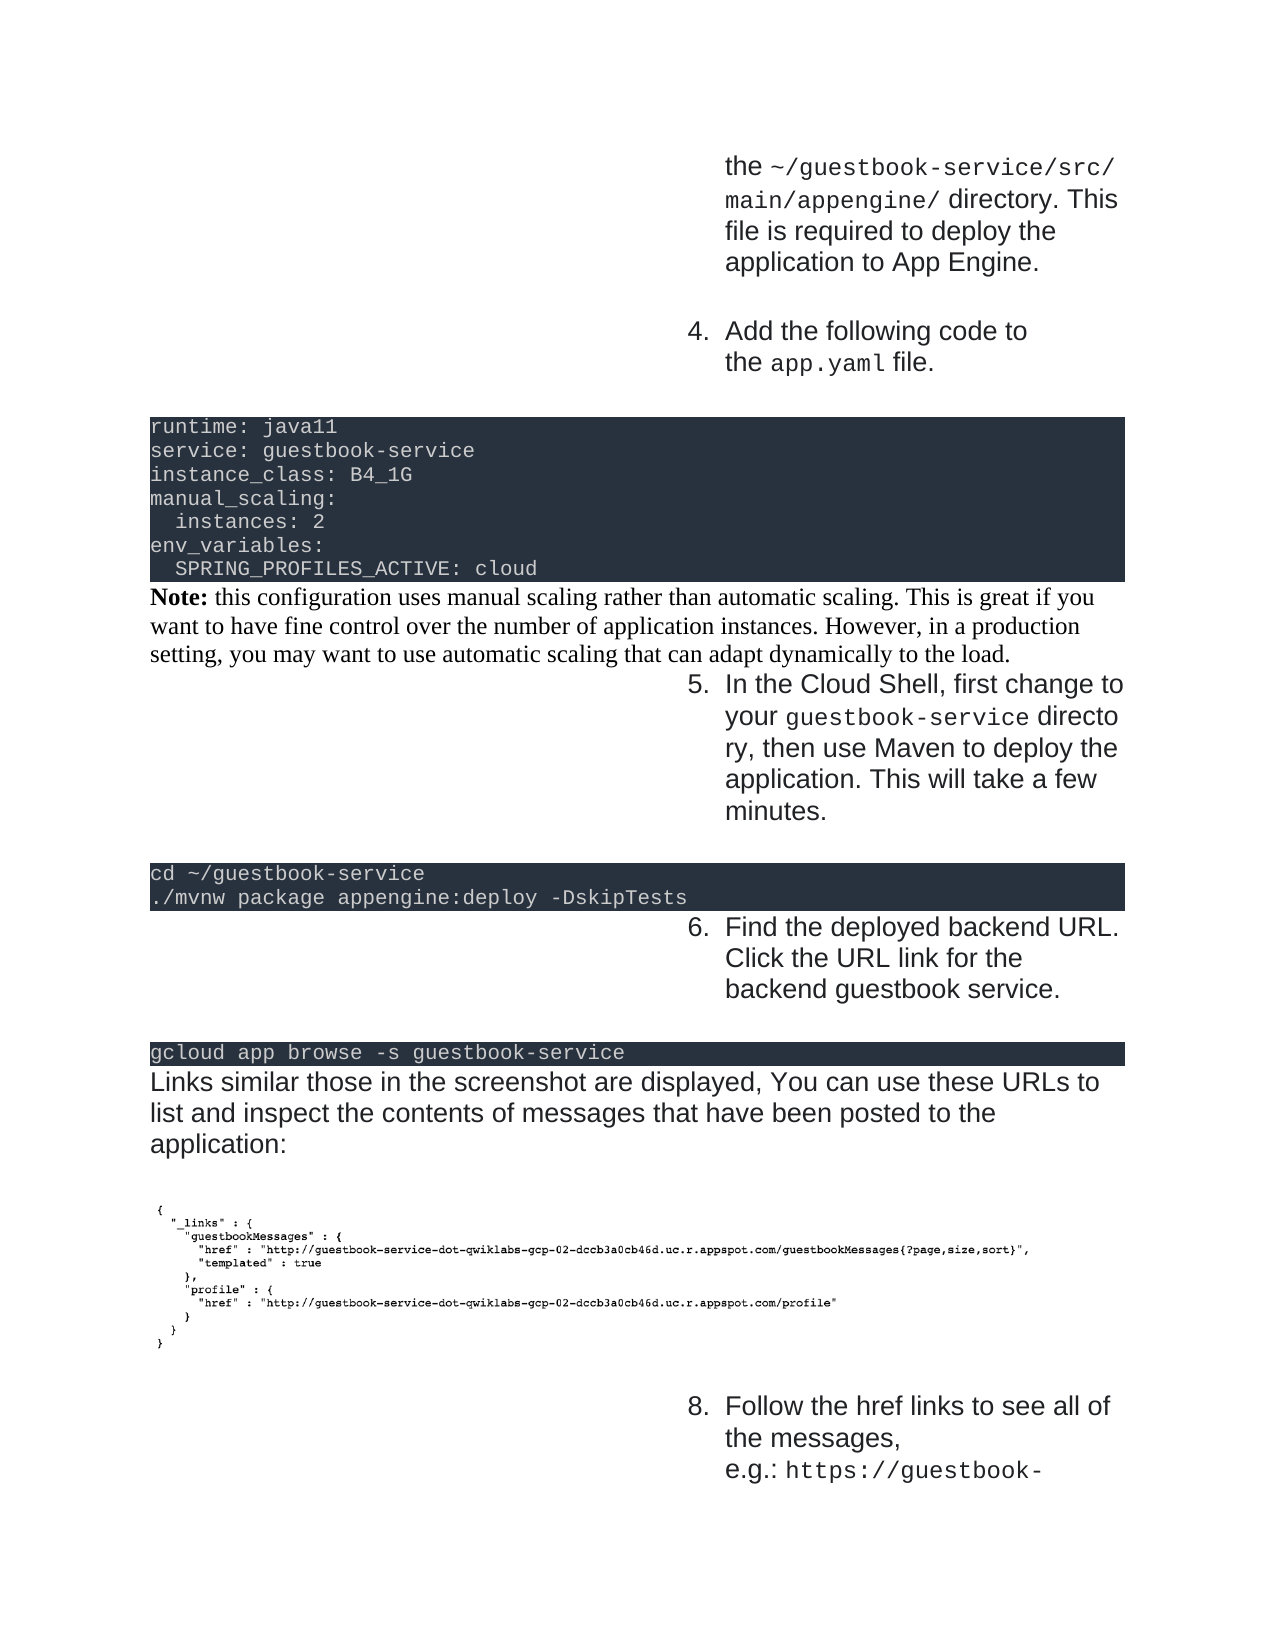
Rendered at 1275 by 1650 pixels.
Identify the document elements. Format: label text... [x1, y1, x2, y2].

list Find the deployed backend URL. Click the URL link for the backend guestbook service. [687, 911, 1125, 1004]
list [687, 1390, 1125, 1485]
text service: guestbook-service [150, 440, 1125, 464]
text Note: this configuration uses manual scaling rather than automatic scaling. This is great if you want to have fine control over the number of application instances. However, in a production setting, you may want to use automatic scaling that can adapt dynamically to the load. [150, 582, 1125, 668]
text SPRING_PROFILES_ACTIVE: cloud [150, 558, 1125, 582]
text instance_class: B4_1G [150, 464, 1125, 487]
picture [150, 1196, 1125, 1353]
text runtime: java11 [150, 417, 1125, 440]
text gcloud app browse -s guestbook-service [150, 1042, 1125, 1066]
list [687, 150, 1125, 278]
text manual_scaling: [150, 487, 1125, 511]
text Links similar those in the screenshot are displayed, You can use these URLs to list and inspect the contents of messages that have been posted to the application: [150, 1066, 1125, 1159]
text instances: 2 [150, 511, 1125, 535]
text ./mvnw package appengine:deploy -DskipTests [150, 887, 1125, 911]
text env_variables: [150, 535, 1125, 558]
list In the Cloud Shell, first change to your guestbook-service directory, then use Maven to deploy the application. This will take a few minutes. [687, 668, 1125, 826]
text cd ~/guestbook-service [150, 863, 1125, 887]
list Add the following code to the app.yaml file. [687, 315, 1125, 379]
